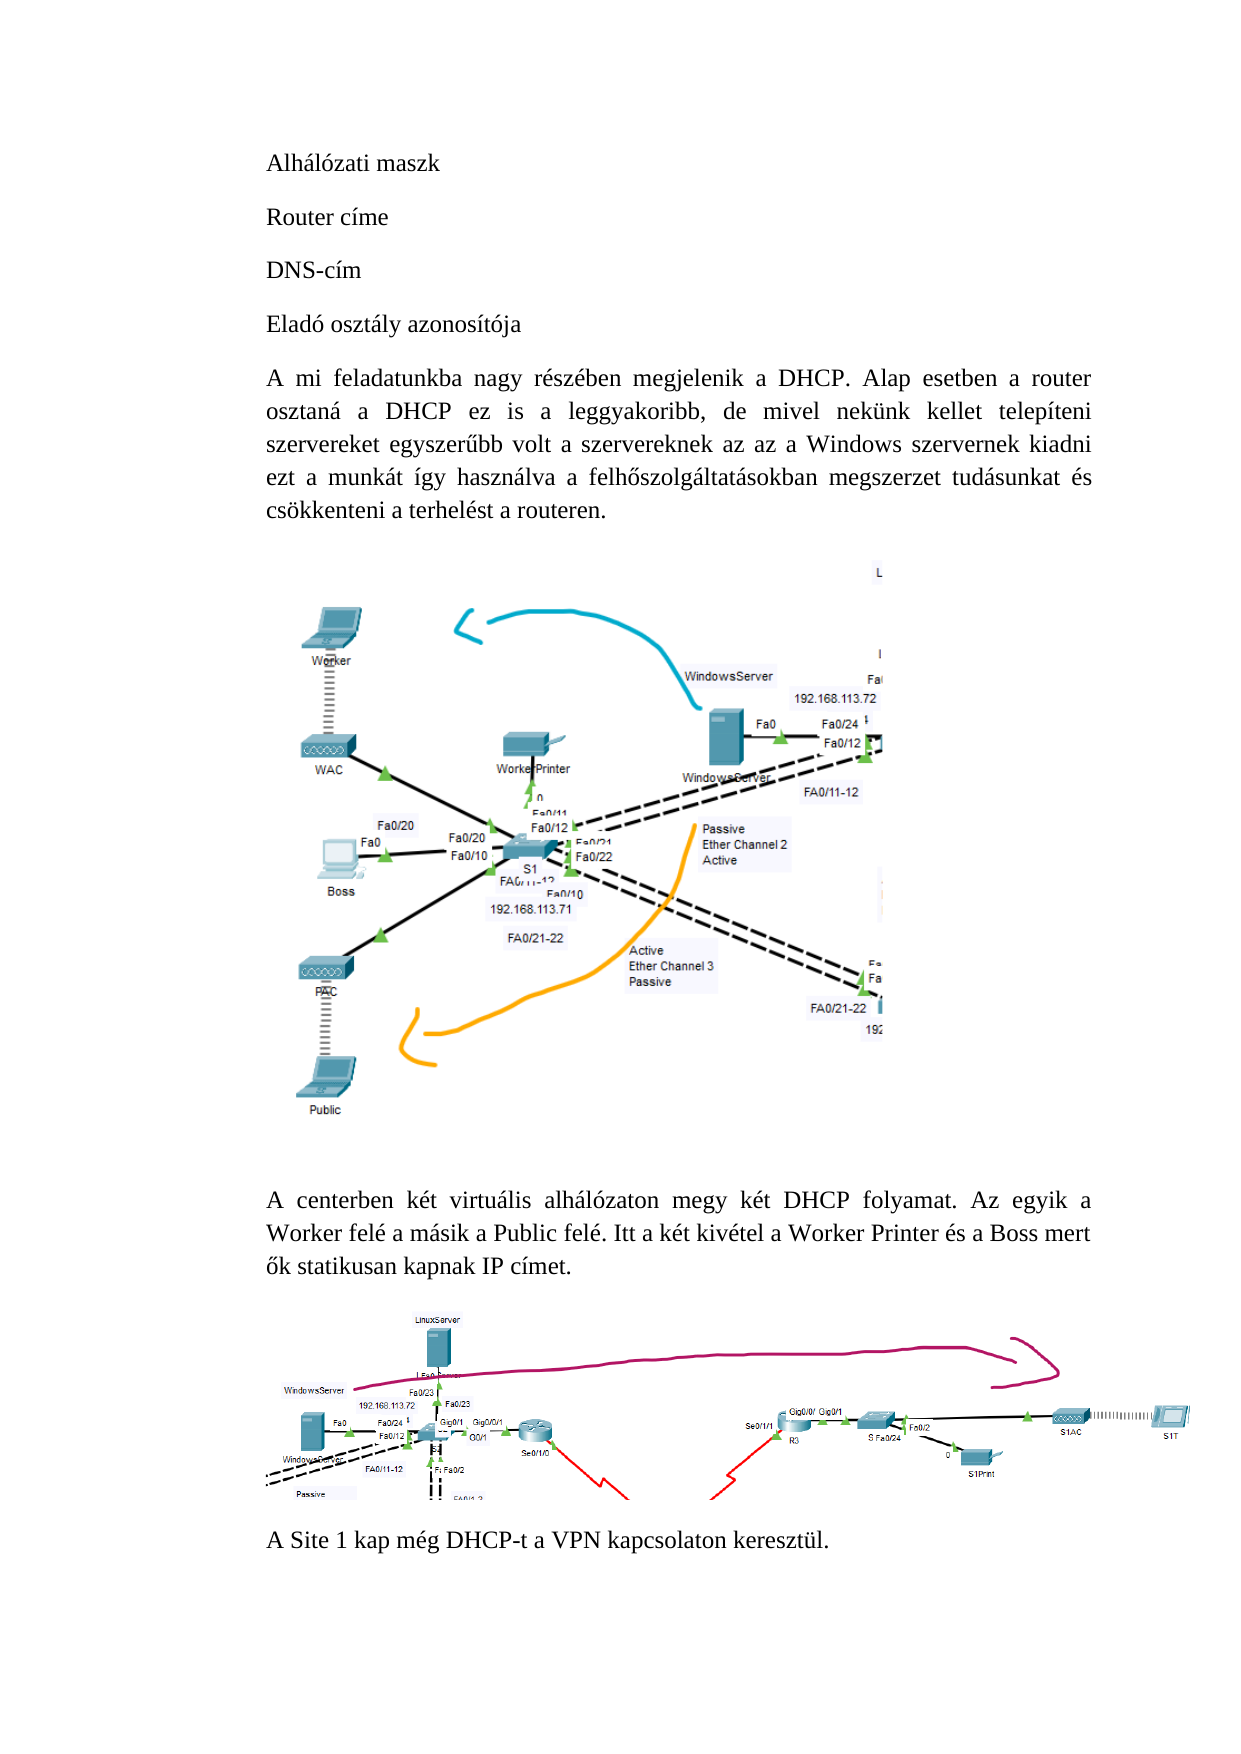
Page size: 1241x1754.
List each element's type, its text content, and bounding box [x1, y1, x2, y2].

text A centerben két virtuális alhálózaton megy két DHCP folyamat. Az egyik a Worker felé a másik a Public felé. Itt a két kivétel a Worker Printer és a Boss mert ők statikusan kapnak IP címet. [266, 1185, 1092, 1280]
text A mi feladatunkba nagy részében megjelenik a DHCP. Alap esetben a router osztaná a DHCP ez is a leggyakoribb, de mivel nekünk kellet telepíteni szervereket egyszerűbb volt a szervereknek az az a Windows szervernek kiadni ezt a munkát így használva a felhőszolgáltatásokban megszerzet tudásunkat és csökkenteni a terhelést a routeren. [266, 363, 1092, 524]
text A Site 1 kap még DHCP-t a VPN kapcsolaton keresztül. [266, 1525, 1092, 1554]
picture [265, 1305, 1211, 1500]
text Alhálózati maszk [266, 148, 1092, 176]
text DNS-cím [266, 255, 1092, 284]
picture [265, 549, 883, 1161]
text Router címe [266, 202, 1092, 230]
text Eladó osztály azonosítója [266, 309, 1092, 338]
